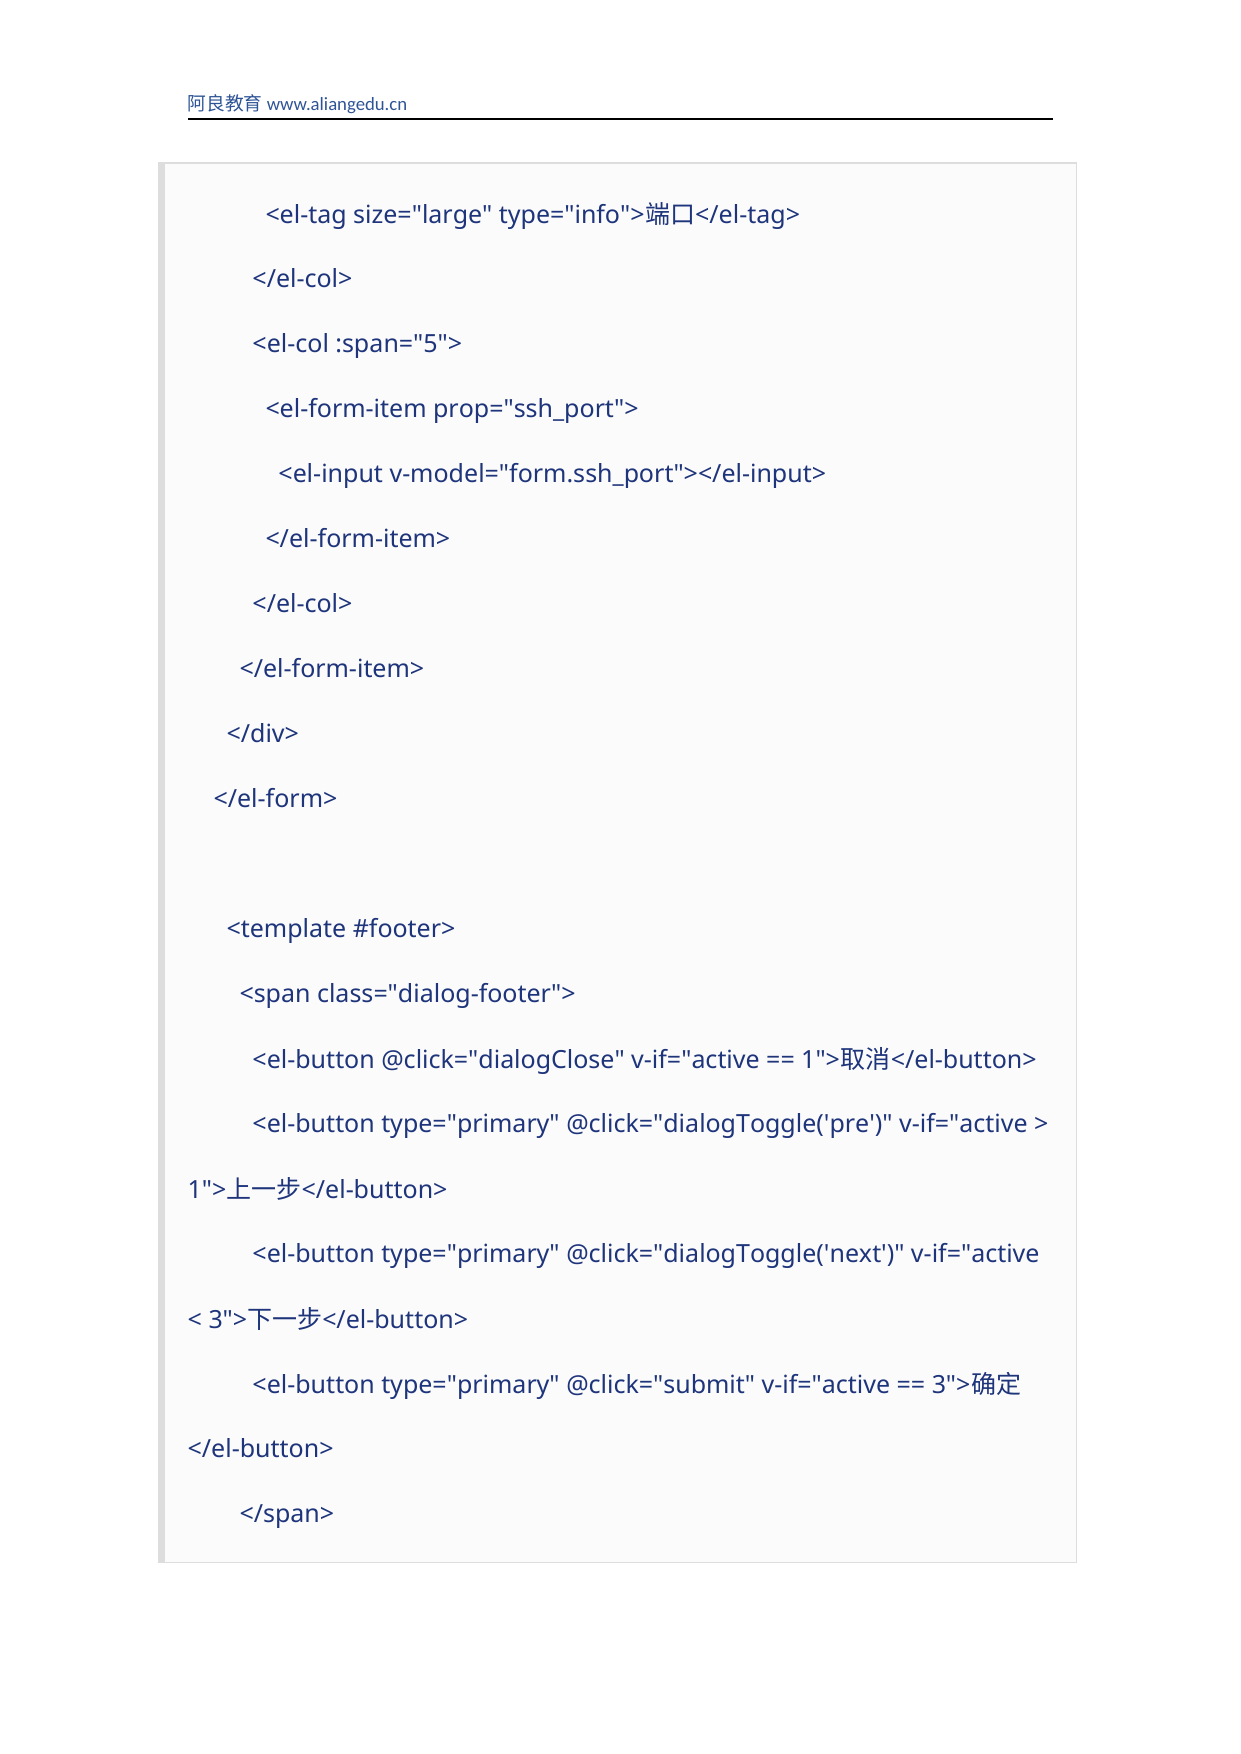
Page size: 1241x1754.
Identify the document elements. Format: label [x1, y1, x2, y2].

text [165, 164, 1076, 1562]
